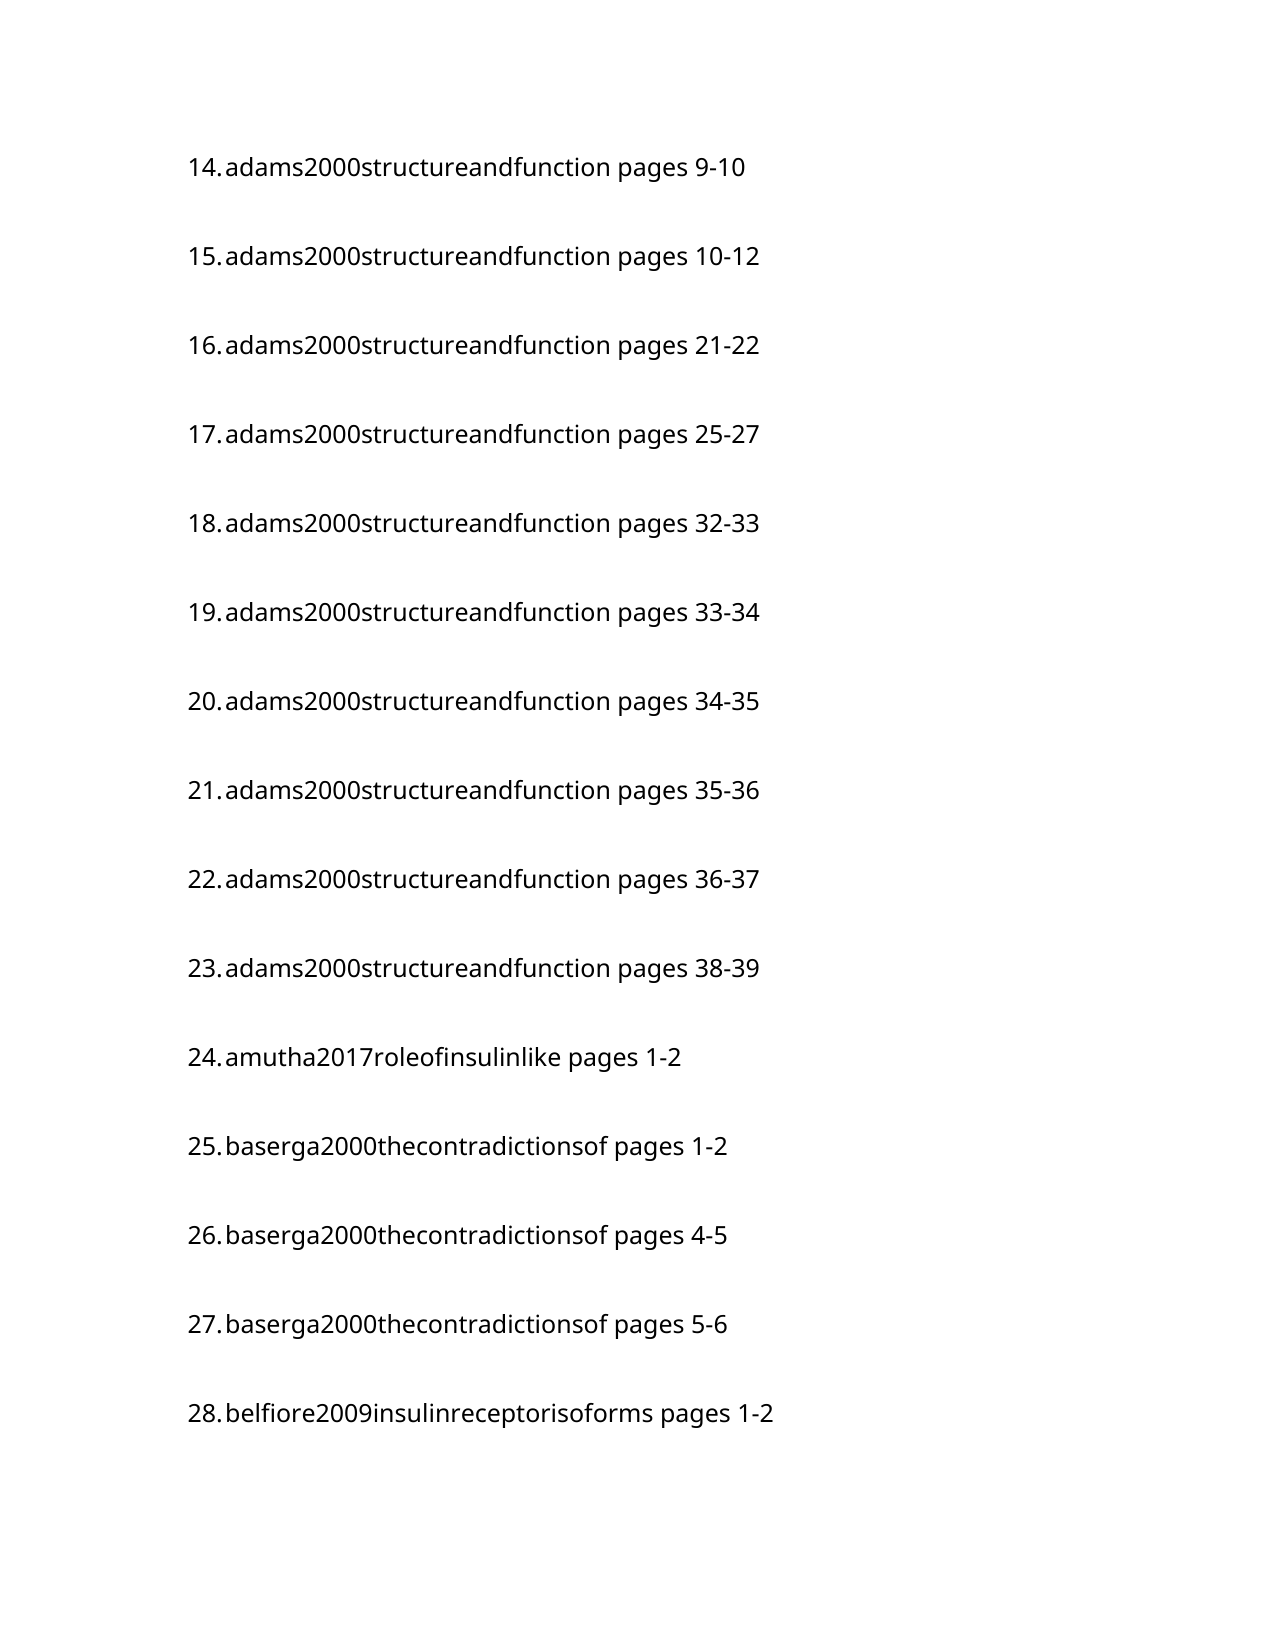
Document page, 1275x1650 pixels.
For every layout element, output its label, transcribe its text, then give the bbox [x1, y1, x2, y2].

list adams2000structureandfunction pages 38-39 [187, 951, 1125, 1019]
list baserga2000thecontradictionsof pages 4-5 [187, 1217, 1125, 1286]
list adams2000structureandfunction pages 33-34 [187, 595, 1125, 663]
list amutha2017roleofinsulinlike pages 1-2 [187, 1039, 1125, 1108]
list baserga2000thecontradictionsof pages 1-2 [187, 1128, 1125, 1197]
list adams2000structureandfunction pages 32-33 [187, 506, 1125, 574]
list baserga2000thecontradictionsof pages 5-6 [187, 1306, 1125, 1374]
list belfiore2009insulinreceptorisoforms pages 1-2 [187, 1395, 1125, 1463]
list adams2000structureandfunction pages 35-36 [187, 773, 1125, 841]
list adams2000structureandfunction pages 21-22 [187, 328, 1125, 396]
list adams2000structureandfunction pages 36-37 [187, 862, 1125, 930]
list adams2000structureandfunction pages 10-12 [187, 239, 1125, 307]
list adams2000structureandfunction pages 34-35 [187, 684, 1125, 752]
list adams2000structureandfunction pages 25-27 [187, 417, 1125, 485]
list adams2000structureandfunction pages 9-10 [187, 150, 1125, 218]
